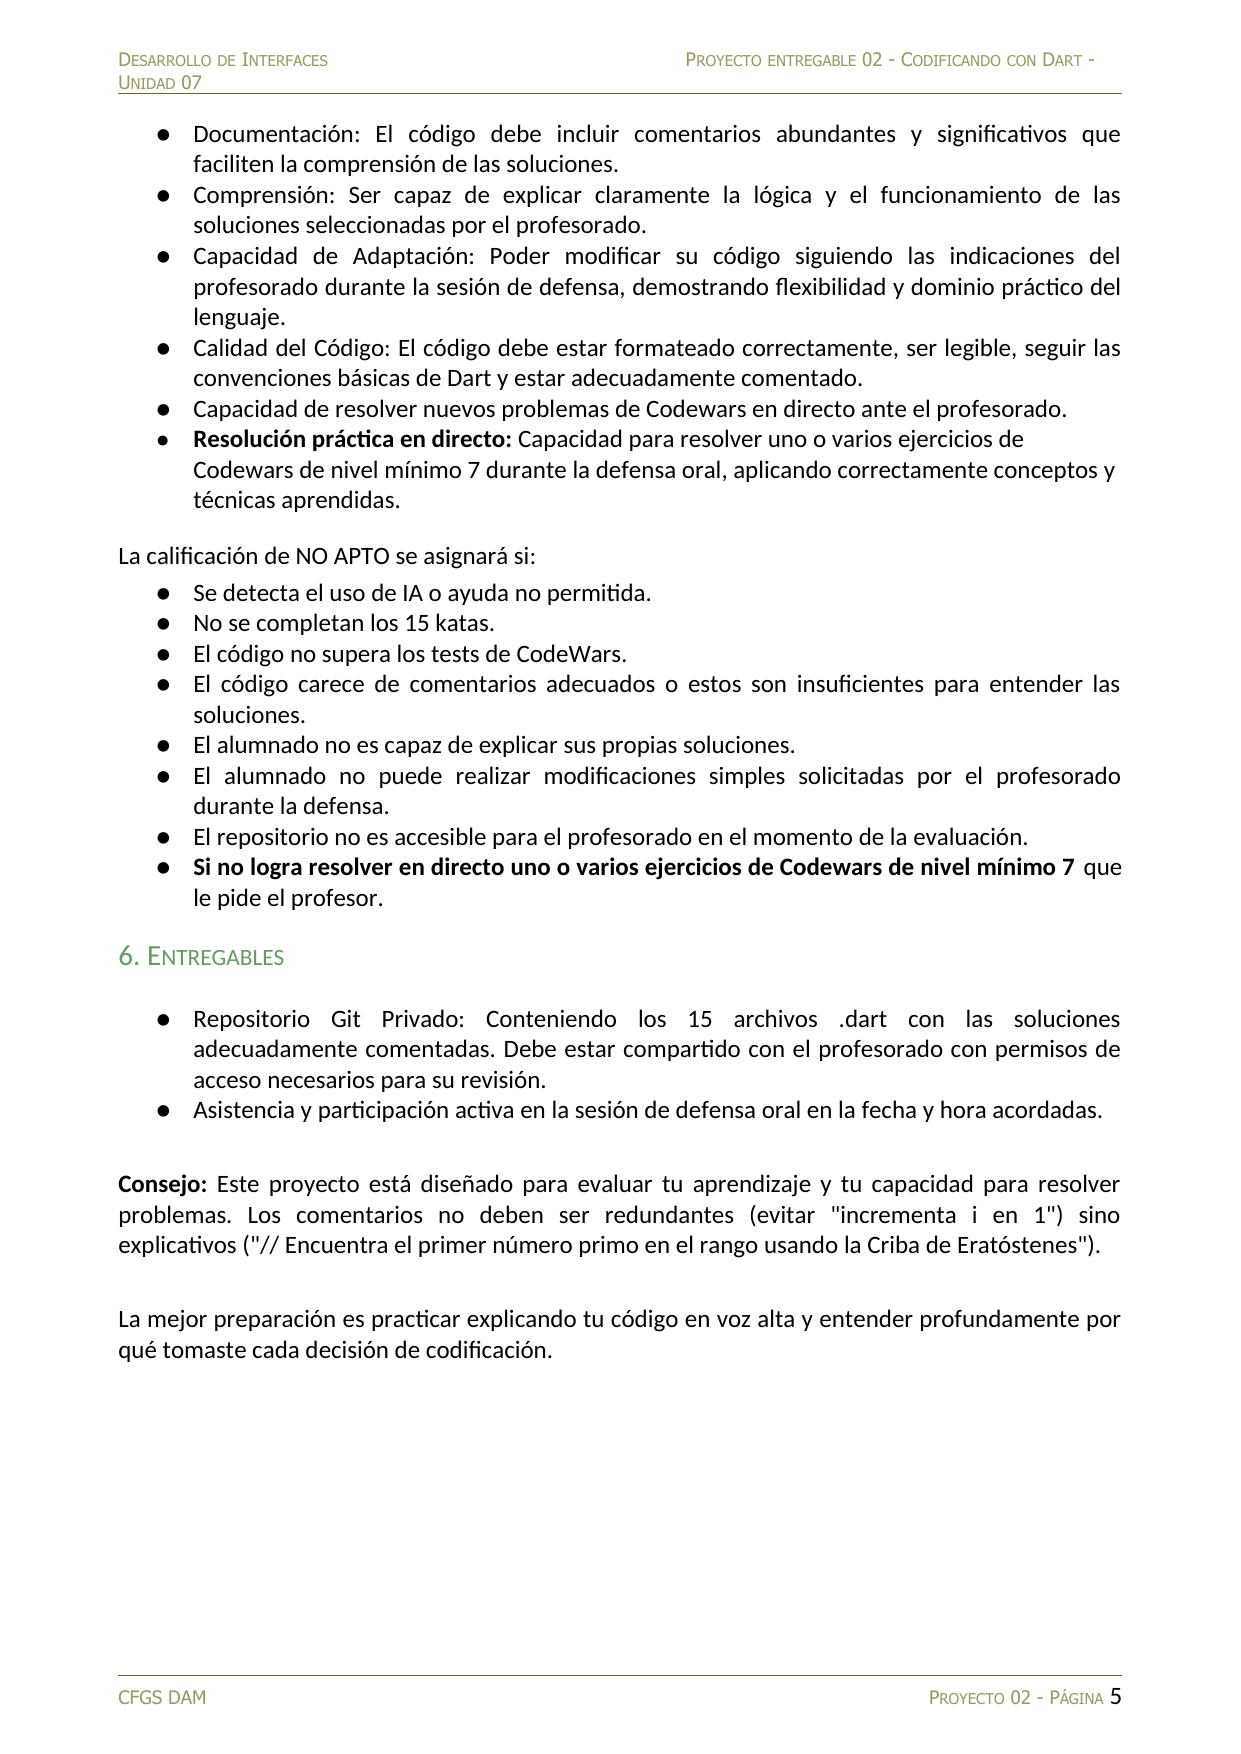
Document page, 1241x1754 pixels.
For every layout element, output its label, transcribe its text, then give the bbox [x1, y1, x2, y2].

list Capacidad de resolver nuevos problemas de Codewars en directo ante el profesorado. [156, 393, 1122, 423]
list El alumnado no puede realizar modificaciones simples solicitadas por el profesorado durante la defensa. [156, 760, 1122, 821]
list El código carece de comentarios adecuados o estos son insuficientes para entender las soluciones. [156, 668, 1122, 729]
text La mejor preparación es practicar explicando tu código en voz alta y entender profundamente por qué tomaste cada decisión de codificación. [118, 1303, 1122, 1364]
text La calificación de NO APTO se asignará si: [118, 540, 1122, 570]
list Se detecta el uso de IA o ayuda no permitida. [156, 577, 1122, 607]
list El código no supera los tests de CodeWars. [156, 638, 1122, 668]
text Consejo: Este proyecto está diseñado para evaluar tu aprendizaje y tu capacidad para resolver problemas. Los comentarios no deben ser redundantes (evitar "incrementa i en 1") sino explicativos ("// Encuentra el primer número primo en el rango usando la Criba de Eratóstenes"). [118, 1168, 1122, 1260]
subtitle 6. Entregables [118, 937, 1122, 973]
list Asistencia y participación activa en la sesión de defensa oral en la fecha y hora acordadas. [156, 1094, 1122, 1125]
list Documentación: El código debe incluir comentarios abundantes y significativos que faciliten la comprensión de las soluciones. [156, 118, 1122, 179]
list No se completan los 15 katas. [156, 607, 1122, 638]
list El alumnado no es capaz de explicar sus propias soluciones. [156, 729, 1122, 760]
list Resolución práctica en directo: Capacidad para resolver uno o varios ejercicios de Codewars de nivel mínimo 7 durante la defensa oral, aplicando correctamente conceptos y técnicas aprendidas. [156, 423, 1122, 515]
list Comprensión: Ser capaz de explicar claramente la lógica y el funcionamiento de las soluciones seleccionadas por el profesorado. [156, 179, 1122, 240]
list Repositorio Git Privado: Conteniendo los 15 archivos .dart con las soluciones adecuadamente comentadas. Debe estar compartido con el profesorado con permisos de acceso necesarios para su revisión. [156, 1003, 1122, 1094]
list Si no logra resolver en directo uno o varios ejercicios de Codewars de nivel mínimo 7 que le pide el profesor. [156, 851, 1122, 912]
list El repositorio no es accesible para el profesorado en el momento de la evaluación. [156, 821, 1122, 851]
